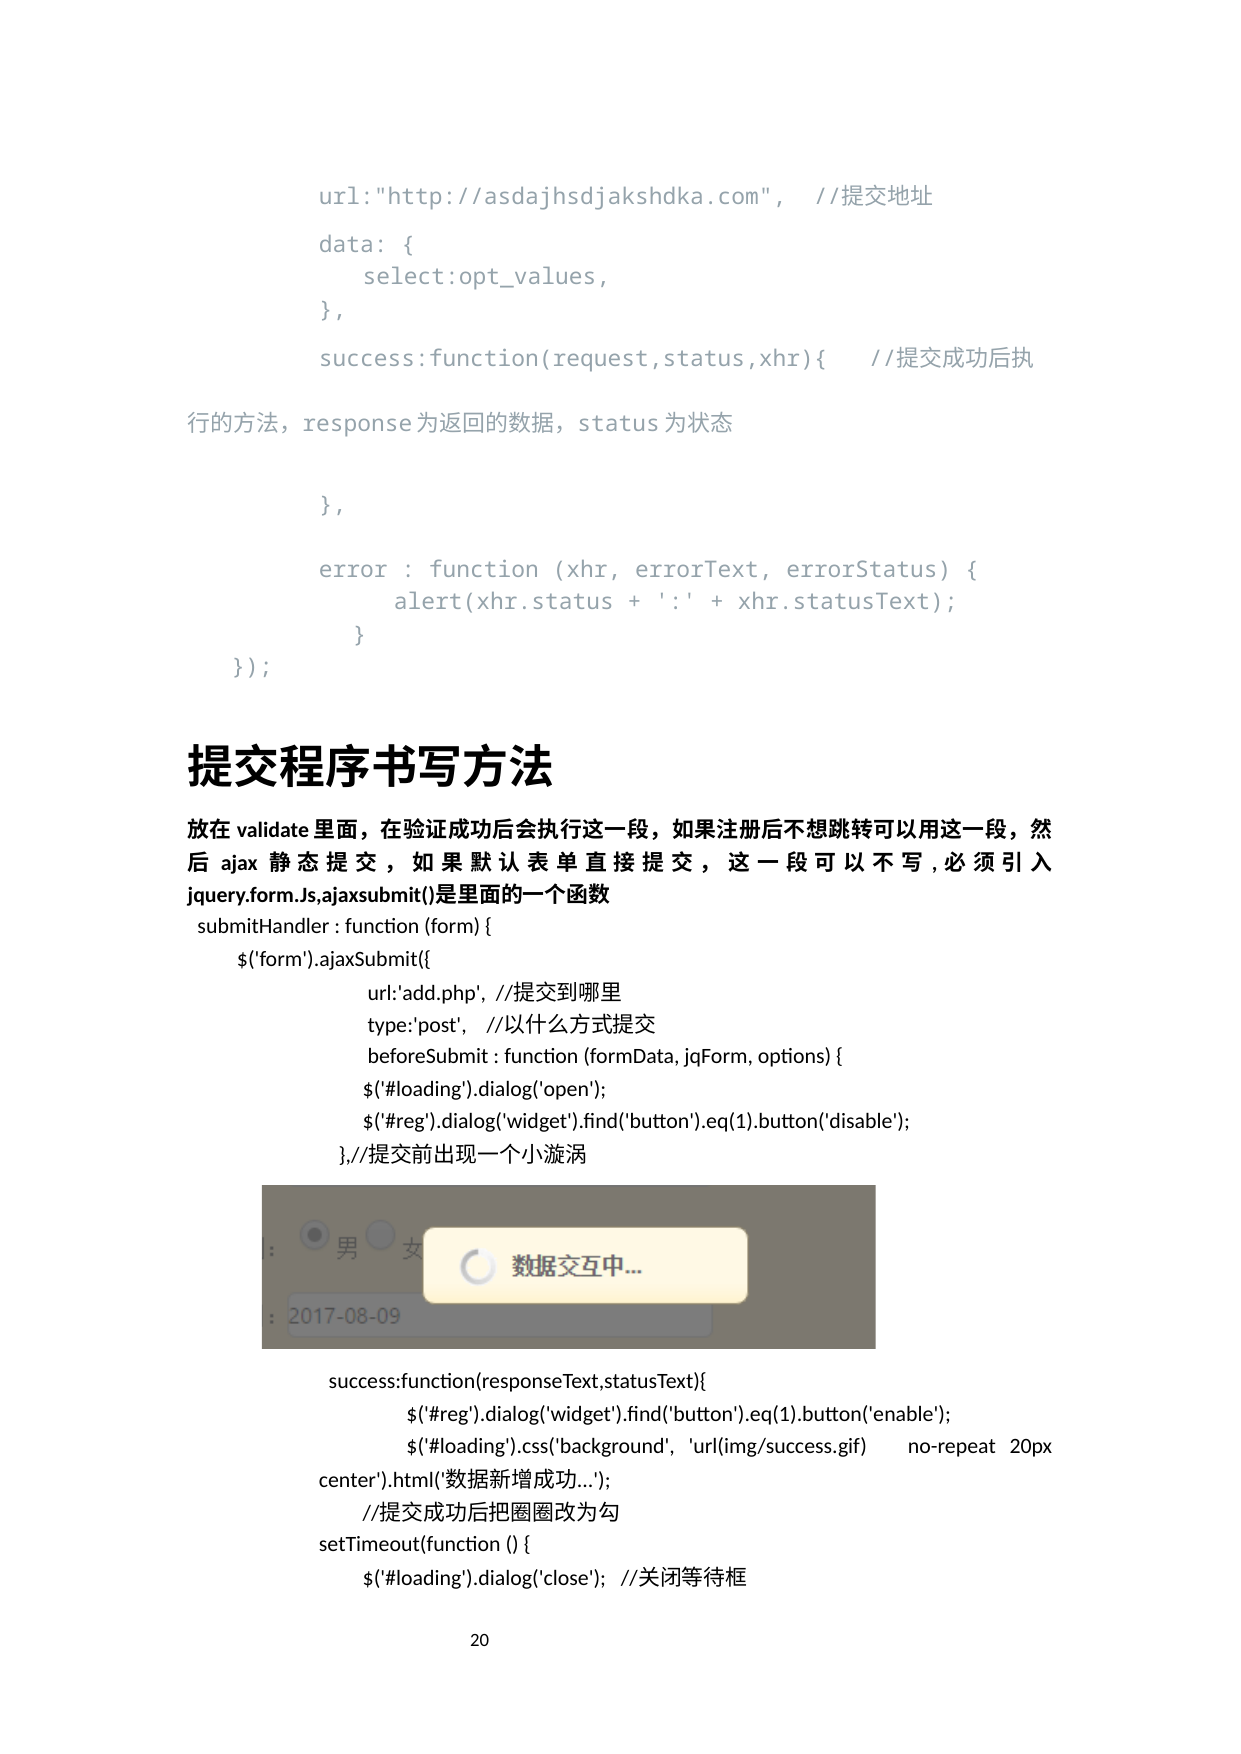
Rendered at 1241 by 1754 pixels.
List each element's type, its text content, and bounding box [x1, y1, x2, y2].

text 放在validate里面，在验证成功后会执行这一段，如果注册后不想跳转可以用这一段，然后ajax静态提交，如果默认表单直接提交，这一段可以不写,必须引入jquery.form.Js,ajaxsubmit()是里面的一个函数 [187, 812, 1053, 909]
text } [187, 617, 1053, 649]
text beforeSubmit : function (formData, jqForm, options) { [187, 1039, 1053, 1072]
text }, [187, 292, 1053, 324]
text //提交成功后把圈圈改为勾 [319, 1494, 1053, 1527]
text 提交程序书写方法 [187, 714, 1053, 812]
text $('#loading').css('background', 'url(img/success.gif) no-repeat 20px center').html('数据新增成功...'); [187, 1429, 1053, 1494]
text }, [187, 487, 1053, 519]
text $('#loading').dialog('close'); //关闭等待框 [187, 1559, 1053, 1592]
text $('form').ajaxSubmit({ [187, 942, 1053, 974]
text },//提交前出现一个小漩涡 [187, 1137, 1053, 1169]
picture [261, 1185, 876, 1349]
text select:opt_values, [187, 259, 1053, 292]
text url:'add.php', //提交到哪里 [187, 974, 1053, 1007]
text $('#loading').dialog('open'); [187, 1072, 1053, 1104]
text submitHandler : function (form) { [187, 909, 1053, 942]
text url:"http://asdajhsdjakshdka.com", //提交地址 [187, 162, 1053, 227]
text alert(xhr.status + ':' + xhr.statusText); [187, 584, 1053, 617]
text success:function(responseText,statusText){ [187, 1364, 1053, 1397]
text $('#reg').dialog('widget').find('button').eq(1).button('enable'); [187, 1397, 1053, 1429]
text }); [187, 649, 1053, 682]
text setTimeout(function () { [187, 1527, 1053, 1559]
text error : function (xhr, errorText, errorStatus) { [187, 552, 1053, 584]
text success:function(request,status,xhr){ //提交成功后执行的方法，response为返回的数据，status为状态 [187, 324, 1053, 454]
text data: { [187, 227, 1053, 259]
text $('#reg').dialog('widget').find('button').eq(1).button('disable'); [187, 1104, 1053, 1137]
text type:'post', //以什么方式提交 [187, 1007, 1053, 1039]
